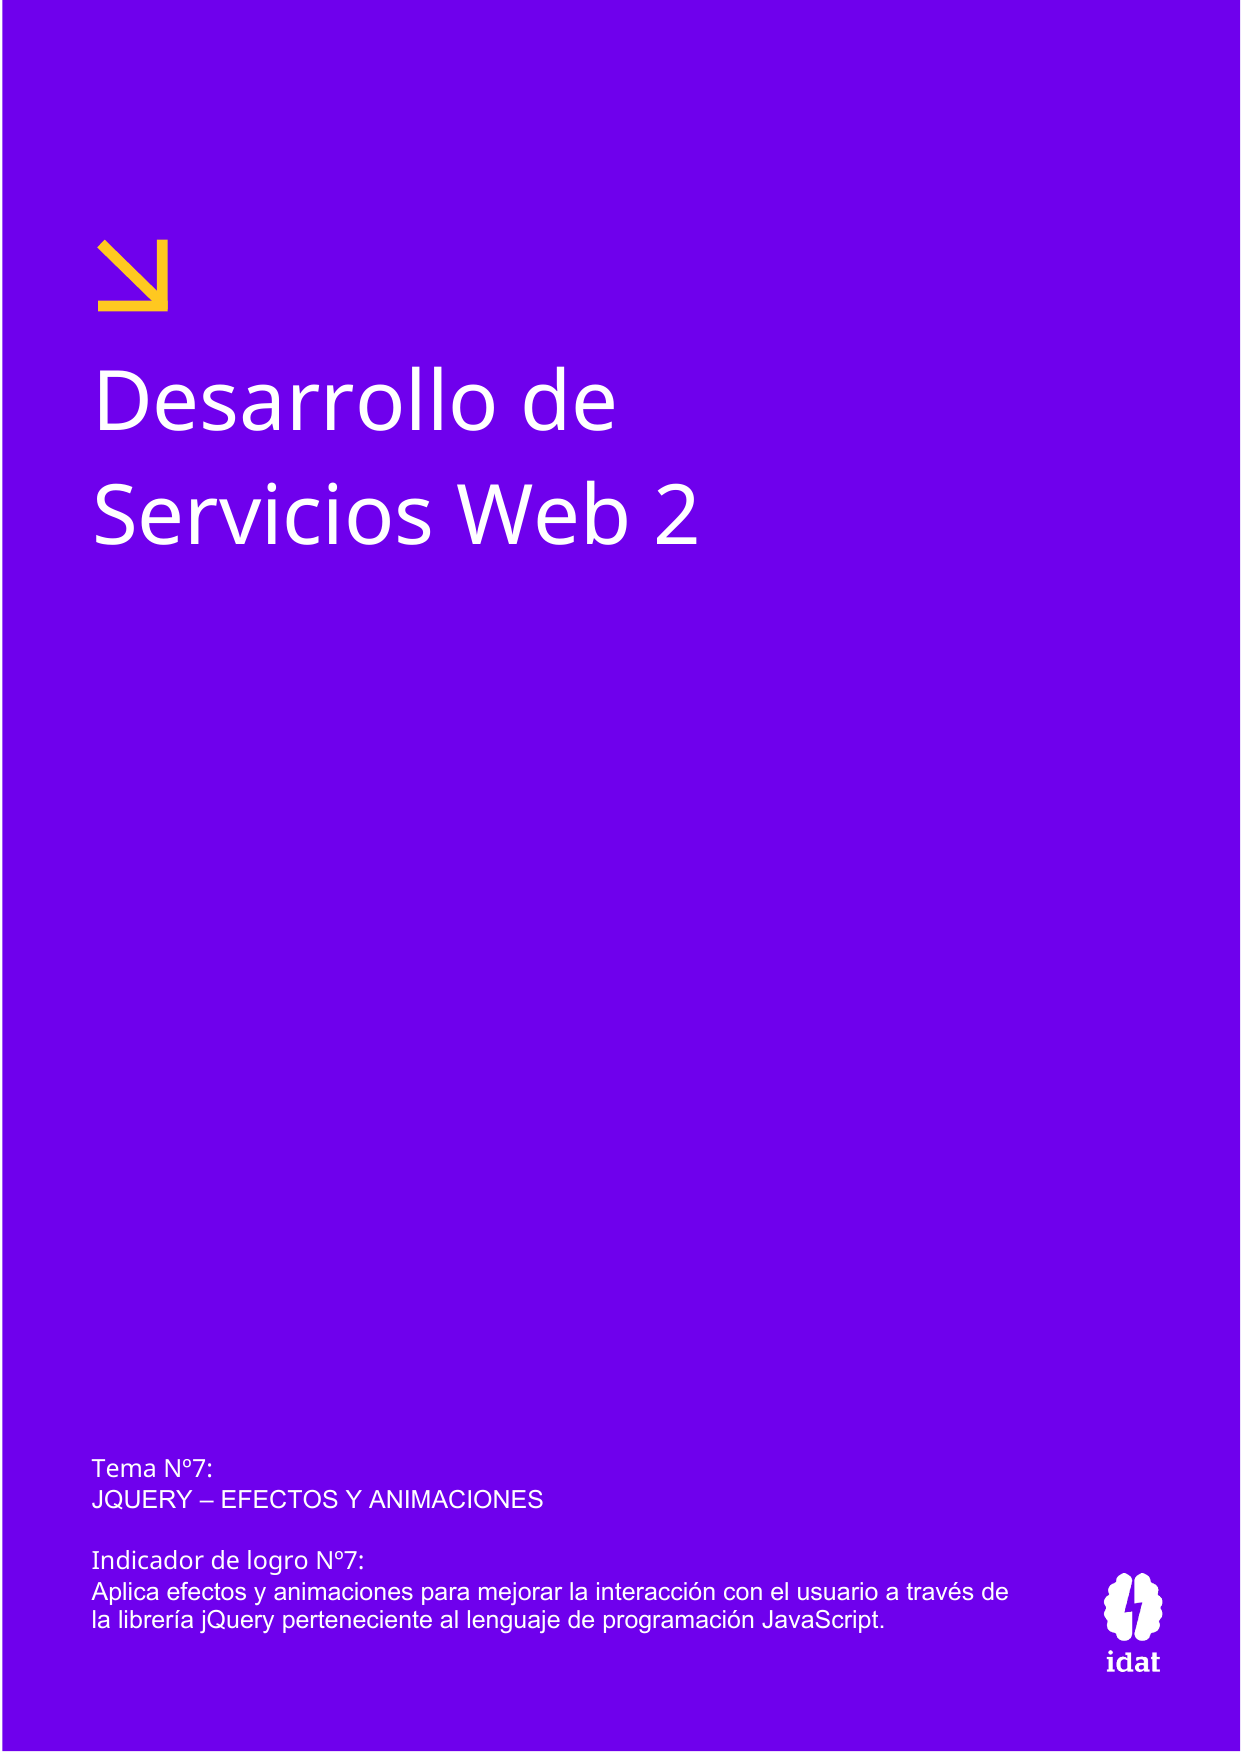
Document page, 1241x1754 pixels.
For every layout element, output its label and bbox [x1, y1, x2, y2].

picture [1103, 1573, 1163, 1672]
